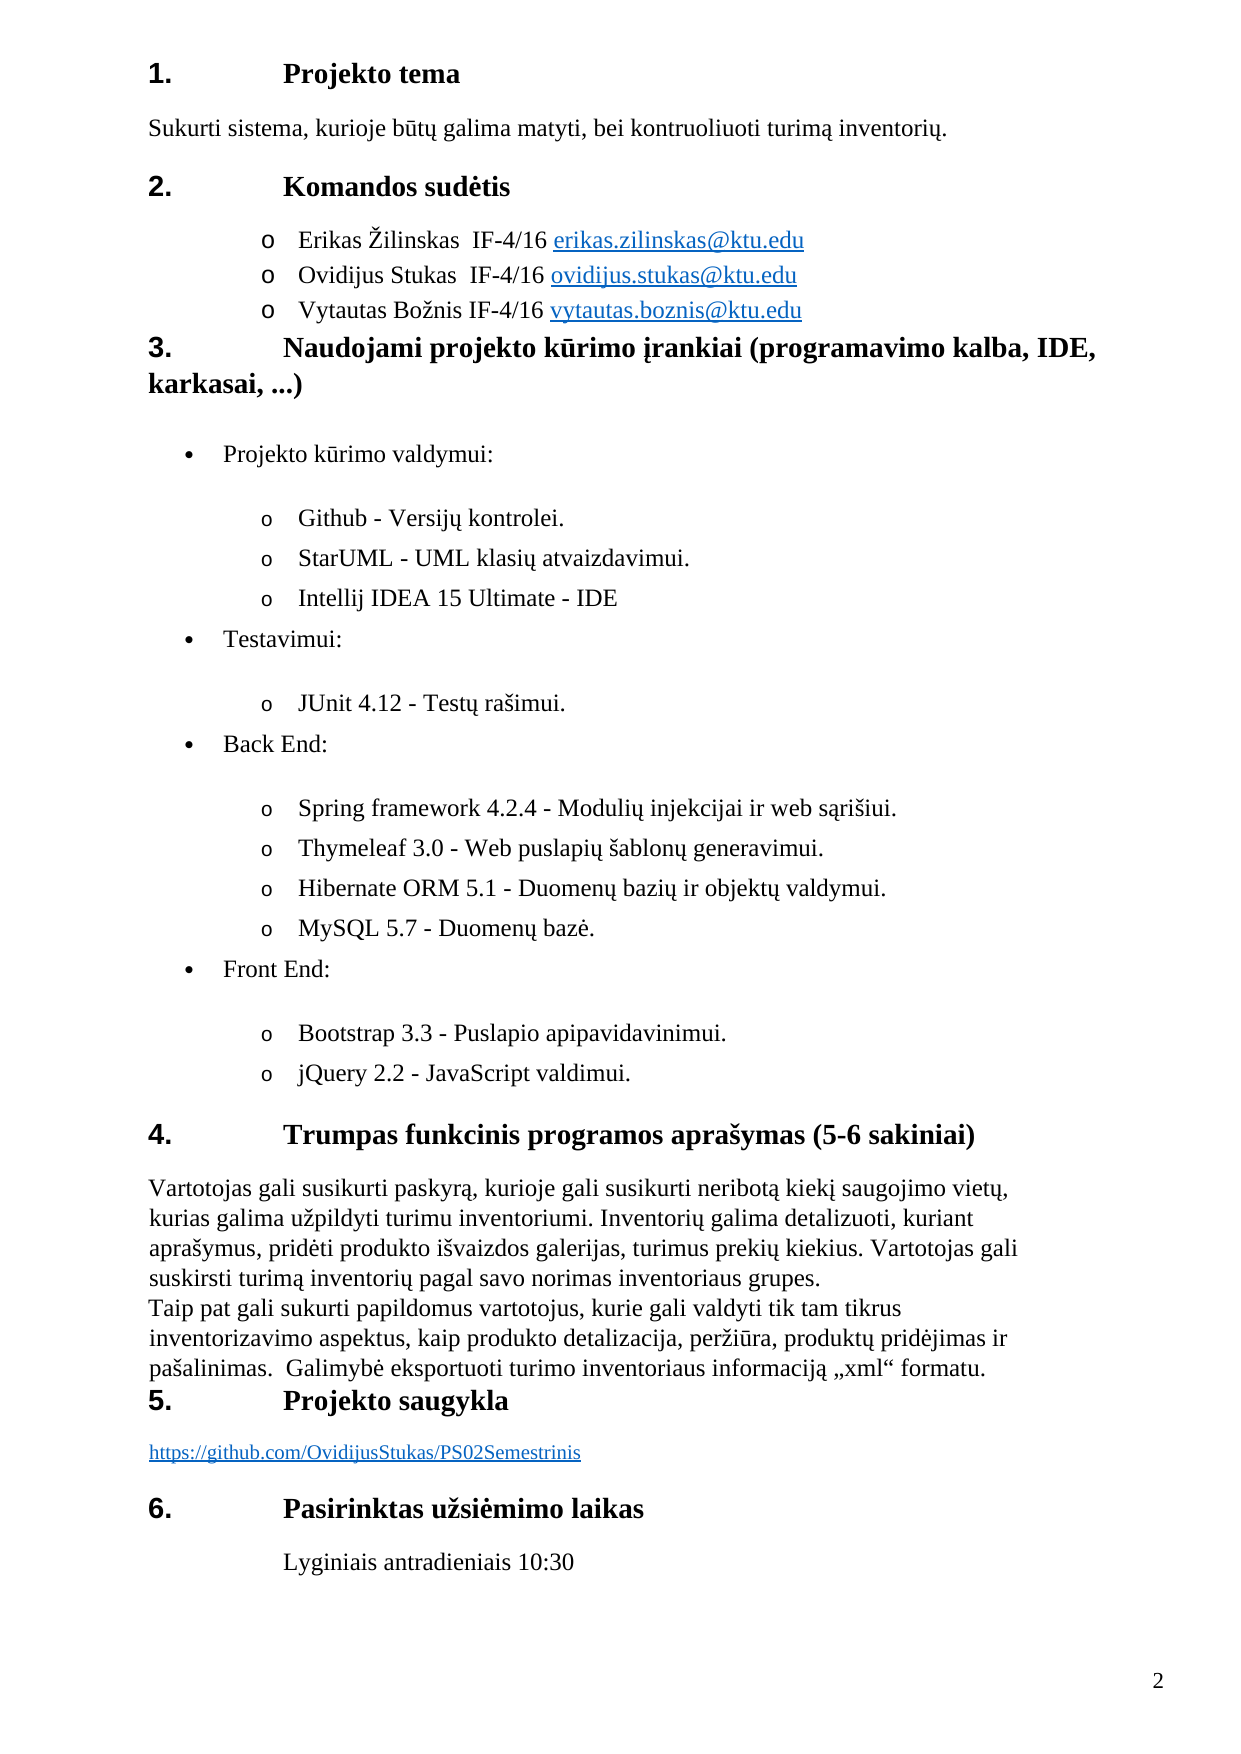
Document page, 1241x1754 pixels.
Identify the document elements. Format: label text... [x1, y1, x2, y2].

list jQuery 2.2 - JavaScript valdimui. [260, 1047, 1191, 1087]
text Vartotojas gali susikurti paskyrą, kurioje gali susikurti neribotą kiekį saugojimo vietų, kurias galima užpildyti turimu inventoriumi. Inventorių galima detalizuoti, kuriant aprašymus, pridėti produkto išvaizdos galerijas, turimus prekių kiekius. Vartotojas gali suskirsti turimą inventorių pagal savo norimas inventoriaus grupes. [148, 1173, 1060, 1291]
text Lyginiais antradieniais 10:30 [283, 1547, 1060, 1576]
list Bootstrap 3.3 - Puslapio apipavidavinimui. [260, 1007, 1191, 1047]
list Thymeleaf 3.0 - Web puslapių šablonų generavimui. [260, 822, 1191, 862]
list Intellij IDEA 15 Ultimate - IDE [260, 572, 1191, 612]
subtitle Pasirinktas užsiėmimo laikas [148, 1491, 1191, 1524]
list Spring framework 4.2.4 - Modulių injekcijai ir web sąrišiui. [260, 782, 1191, 822]
list Back End: [185, 717, 1191, 757]
subtitle Erikas Žilinskas IF-4/16 erikas.zilinskas@ktu.edu [260, 225, 1191, 256]
list StarUML - UML klasių atvaizdavimui. [260, 532, 1191, 572]
list Testavimui: [185, 612, 1191, 652]
text https://github.com/OvidijusStukas/PS02Semestrinis [149, 1440, 1060, 1464]
list Hibernate ORM 5.1 - Duomenų bazių ir objektų valdymui. [260, 862, 1191, 902]
subtitle Ovidijus Stukas IF-4/16 ovidijus.stukas@ktu.edu [260, 260, 1191, 291]
subtitle Projekto saugykla [148, 1383, 1191, 1417]
text Taip pat gali sukurti papildomus vartotojus, kurie gali valdyti tik tam tikrus inventorizavimo aspektus, kaip produkto detalizacija, peržiūra, produktų pridėjimas ir pašalinimas. Galimybė eksportuoti turimo inventoriaus informaciją „xml“ formatu. [148, 1293, 1060, 1382]
list JUnit 4.12 - Testų rašimui. [260, 677, 1191, 717]
subtitle Trumpas funkcinis programos aprašymas (5-6 sakiniai) [148, 1117, 1191, 1150]
list MySQL 5.7 - Duomenų bazė. [260, 902, 1191, 942]
list Github - Versijų kontrolei. [260, 492, 1191, 532]
subtitle Naudojami projekto kūrimo įrankiai (programavimo kalba, IDE, karkasai, ...) [148, 330, 1191, 400]
list Projekto kūrimo valdymui: [185, 427, 1191, 467]
subtitle Vytautas Božnis IF-4/16 vytautas.boznis@ktu.edu [260, 295, 1191, 326]
text Sukurti sistema, kurioje būtų galima matyti, bei kontruoliuoti turimą inventorių. [148, 113, 1060, 142]
subtitle Komandos sudėtis [148, 169, 1191, 202]
subtitle Projekto tema [148, 56, 1191, 90]
list Front End: [185, 942, 1191, 982]
